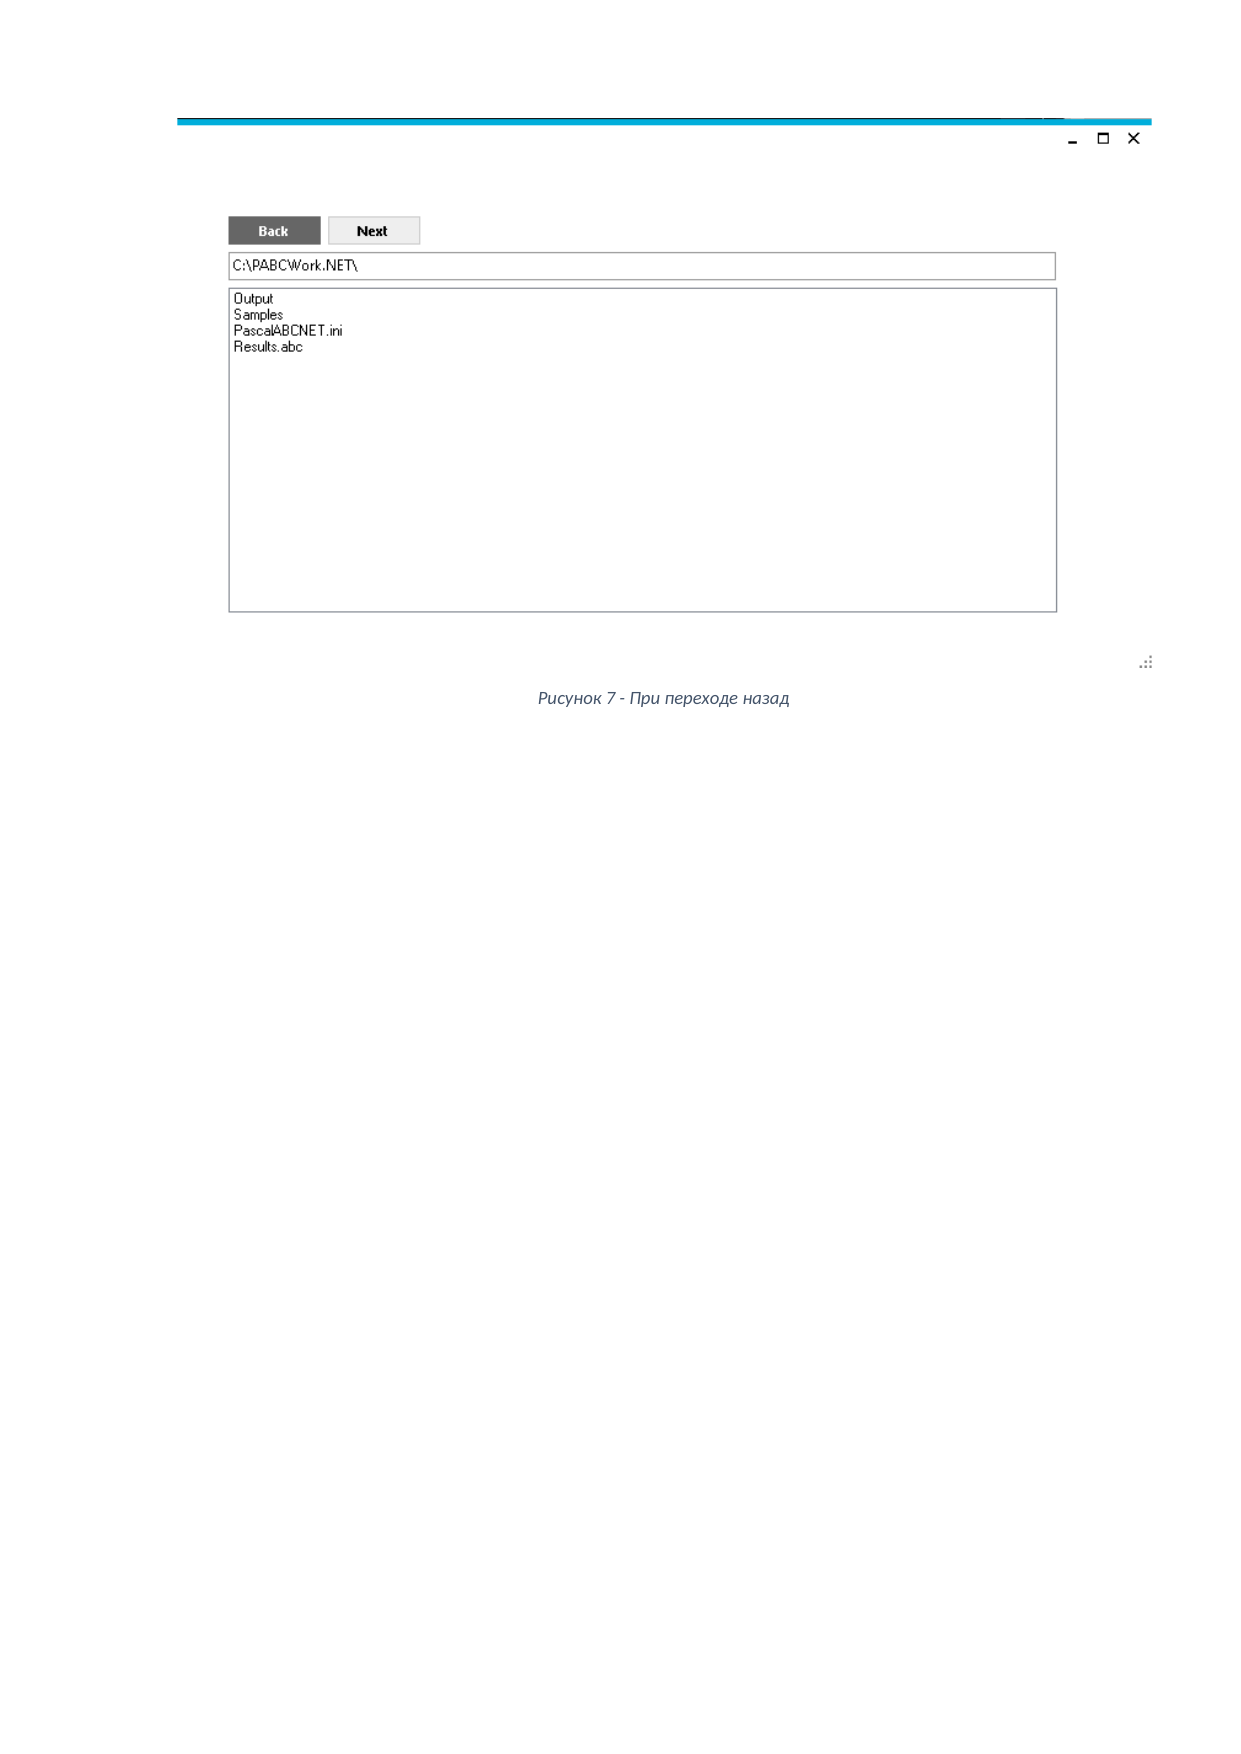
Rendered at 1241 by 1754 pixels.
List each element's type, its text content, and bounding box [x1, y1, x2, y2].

picture [177, 126, 1152, 668]
text Рисунок 7 - При переходе назад [177, 686, 1152, 709]
